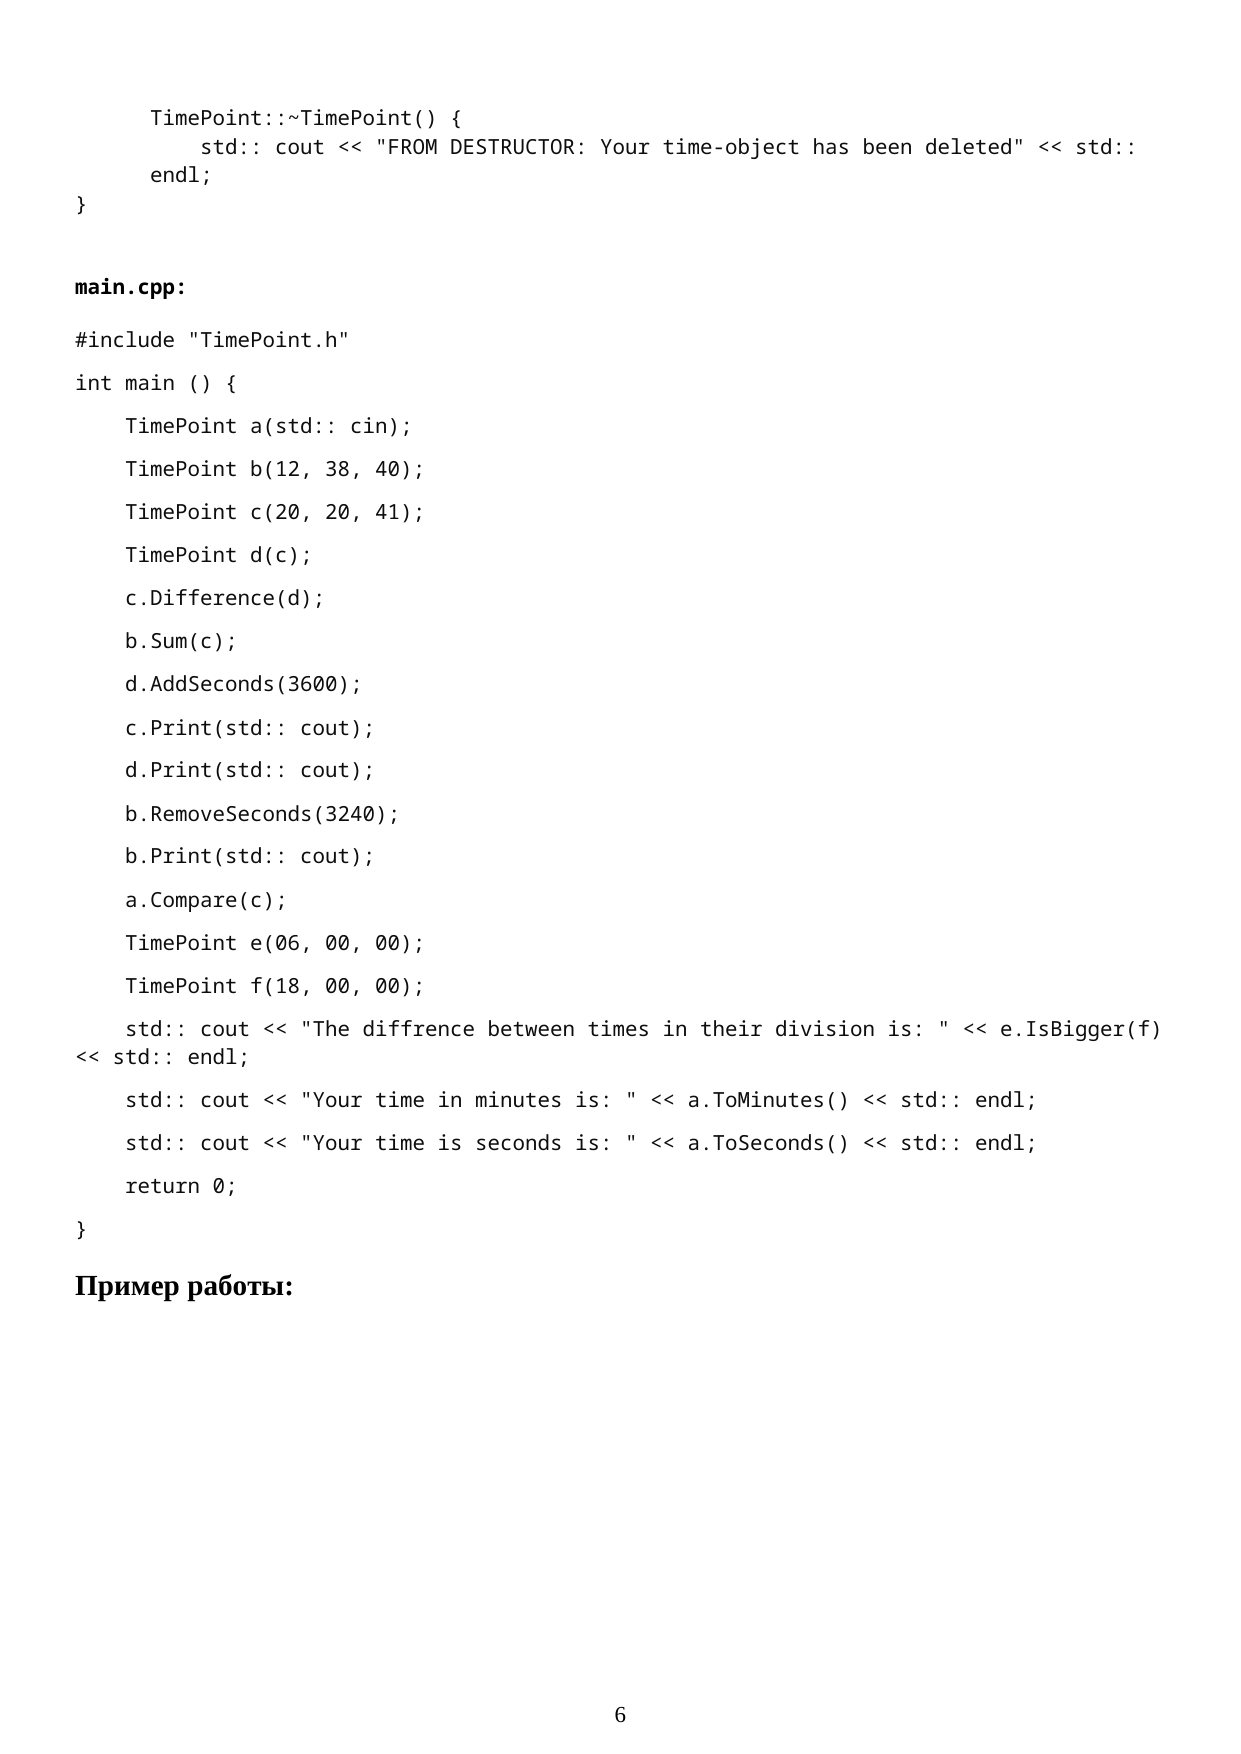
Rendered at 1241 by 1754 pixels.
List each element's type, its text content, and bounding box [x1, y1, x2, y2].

text c.Difference(d); [75, 583, 1165, 612]
text b.Print(std:: cout); [75, 842, 1165, 870]
text TimePoint c(20, 20, 41); [75, 497, 1165, 526]
text TimePoint e(06, 00, 00); [75, 928, 1165, 956]
text TimePoint b(12, 38, 40); [75, 454, 1165, 483]
text b.Sum(c); [75, 627, 1165, 655]
text int main () { [75, 368, 1165, 397]
list Пример работы: [75, 1268, 1165, 1301]
text a.Compare(c); [75, 885, 1165, 913]
text #include "TimePoint.h" [75, 325, 1165, 354]
text d.AddSeconds(3600); [75, 669, 1165, 698]
text std:: cout << "Your time in minutes is: " << a.ToMinutes() << std:: endl; [75, 1085, 1165, 1114]
list } [75, 189, 1165, 272]
text b.RemoveSeconds(3240); [75, 799, 1165, 827]
text TimePoint a(std:: cin); [75, 411, 1165, 440]
text std:: cout << "Your time is seconds is: " << a.ToSeconds() << std:: endl; [75, 1128, 1165, 1157]
text TimePoint f(18, 00, 00); [75, 971, 1165, 999]
list std:: cout << "FROM DESTRUCTOR: Your time-object has been deleted" << std:: endl; [150, 132, 1165, 189]
text } [75, 1214, 1165, 1243]
text TimePoint d(c); [75, 541, 1165, 569]
text std:: cout << "The diffrence between times in their division is: " << e.IsBigger(f) << std:: endl; [75, 1014, 1165, 1071]
text return 0; [75, 1171, 1165, 1200]
list main.cpp: [75, 272, 1165, 300]
list TimePoint::~TimePoint() { [150, 103, 1165, 132]
text c.Print(std:: cout); [75, 713, 1165, 741]
text d.Print(std:: cout); [75, 756, 1165, 784]
